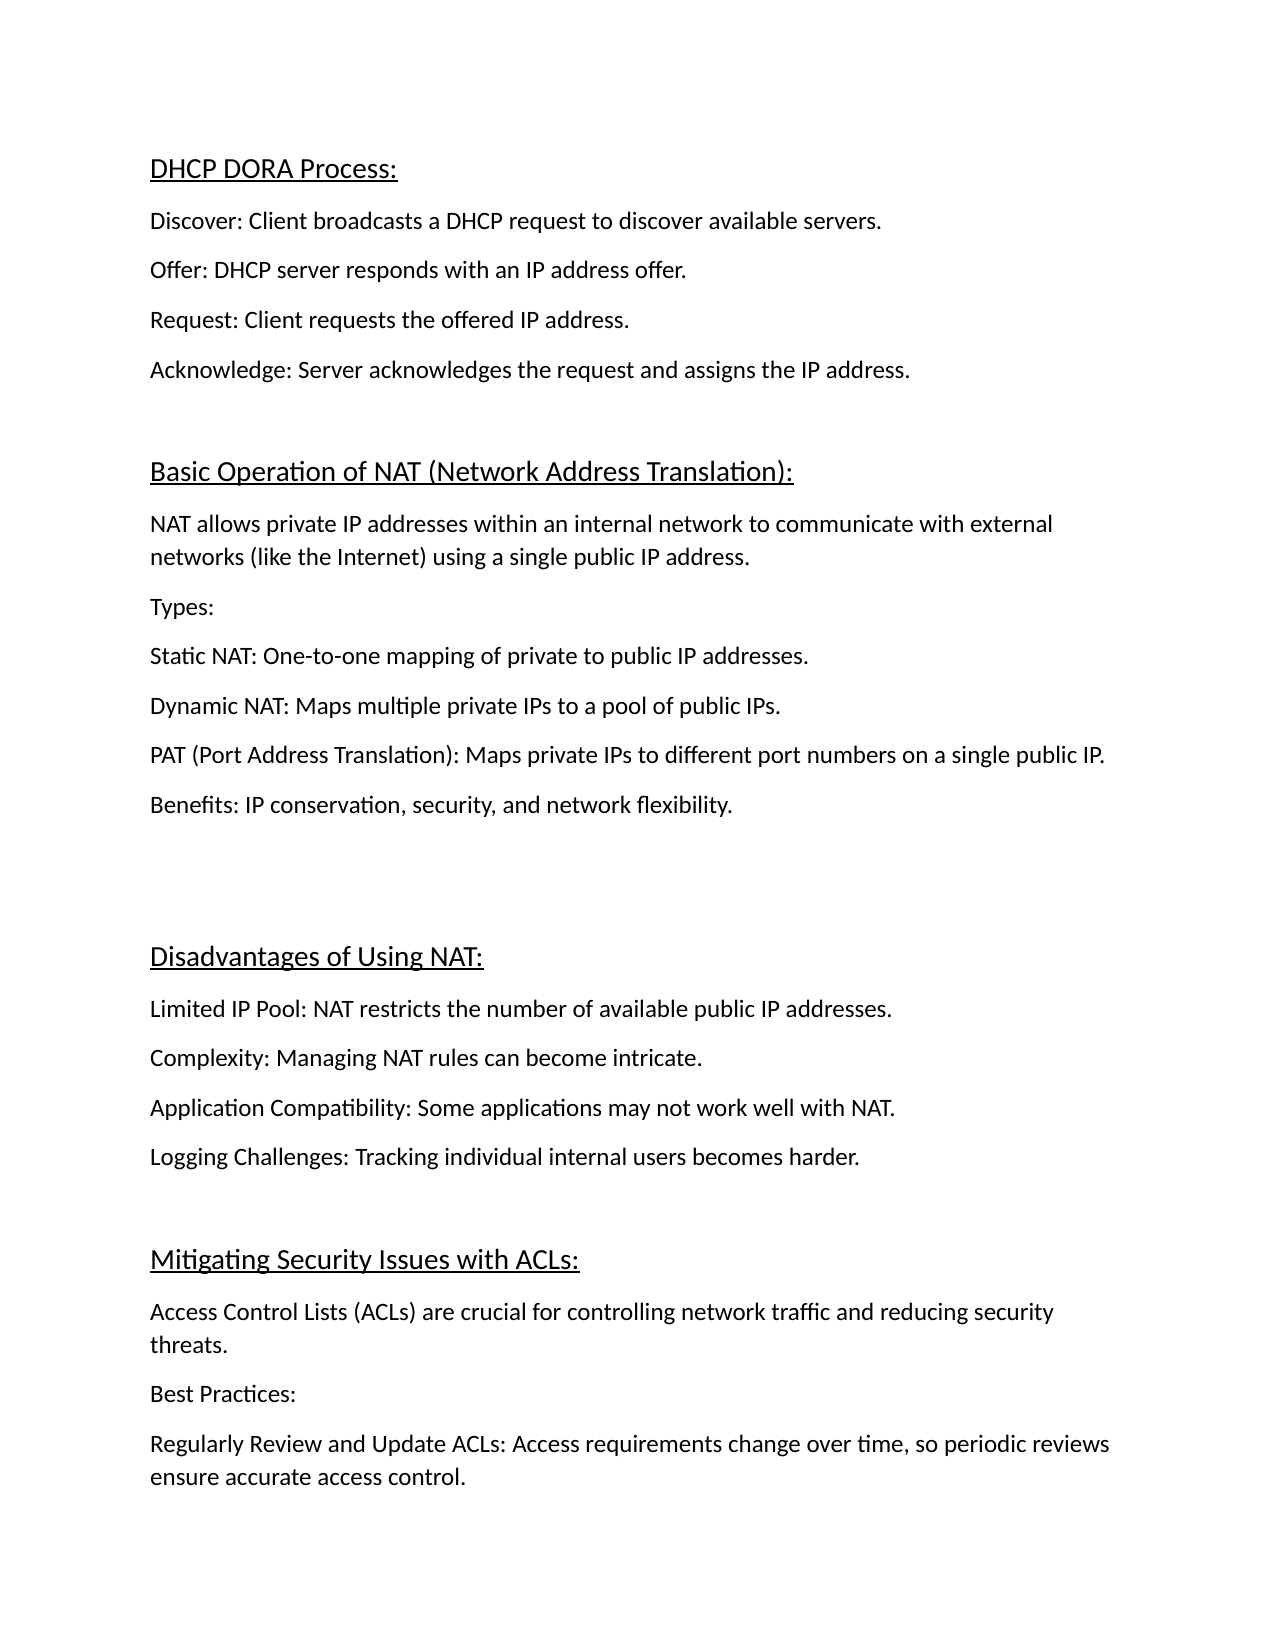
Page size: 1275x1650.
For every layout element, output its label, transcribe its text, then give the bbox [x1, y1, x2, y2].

text Acknowledge: Server acknowledges the request and assigns the IP address. [150, 354, 1125, 384]
text Dynamic NAT: Maps multiple private IPs to a pool of public IPs. [150, 690, 1125, 720]
text Limited IP Pool: NAT restricts the number of available public IP addresses. [150, 993, 1125, 1023]
text Mitigating Security Issues with ACLs: [150, 1241, 1125, 1276]
text Offer: DHCP server responds with an IP address offer. [150, 255, 1125, 285]
text Regularly Review and Update ACLs: Access requirements change over time, so periodic reviews ensure accurate access control. [150, 1428, 1125, 1491]
text NAT allows private IP addresses within an internal network to communicate with external networks (like the Internet) using a single public IP address. [150, 508, 1125, 572]
text Basic Operation of NAT (Network Address Translation): [150, 453, 1125, 489]
text Benefits: IP conservation, security, and network flexibility. [150, 789, 1125, 819]
text Access Control Lists (ACLs) are crucial for controlling network traffic and reducing security threats. [150, 1296, 1125, 1359]
text Application Compatibility: Some applications may not work well with NAT. [150, 1092, 1125, 1122]
text Types: [150, 591, 1125, 621]
text Logging Challenges: Tracking individual internal users becomes harder. [150, 1142, 1125, 1172]
text Best Practices: [150, 1378, 1125, 1409]
text Static NAT: One-to-one mapping of private to public IP addresses. [150, 640, 1125, 671]
text Request: Client requests the offered IP address. [150, 304, 1125, 335]
text DHCP DORA Process: [150, 150, 1125, 186]
text Disadvantages of Using NAT: [150, 938, 1125, 973]
text PAT (Port Address Translation): Maps private IPs to different port numbers on a single public IP. [150, 739, 1125, 770]
text Complexity: Managing NAT rules can become intricate. [150, 1042, 1125, 1073]
text Discover: Client broadcasts a DHCP request to discover available servers. [150, 205, 1125, 236]
